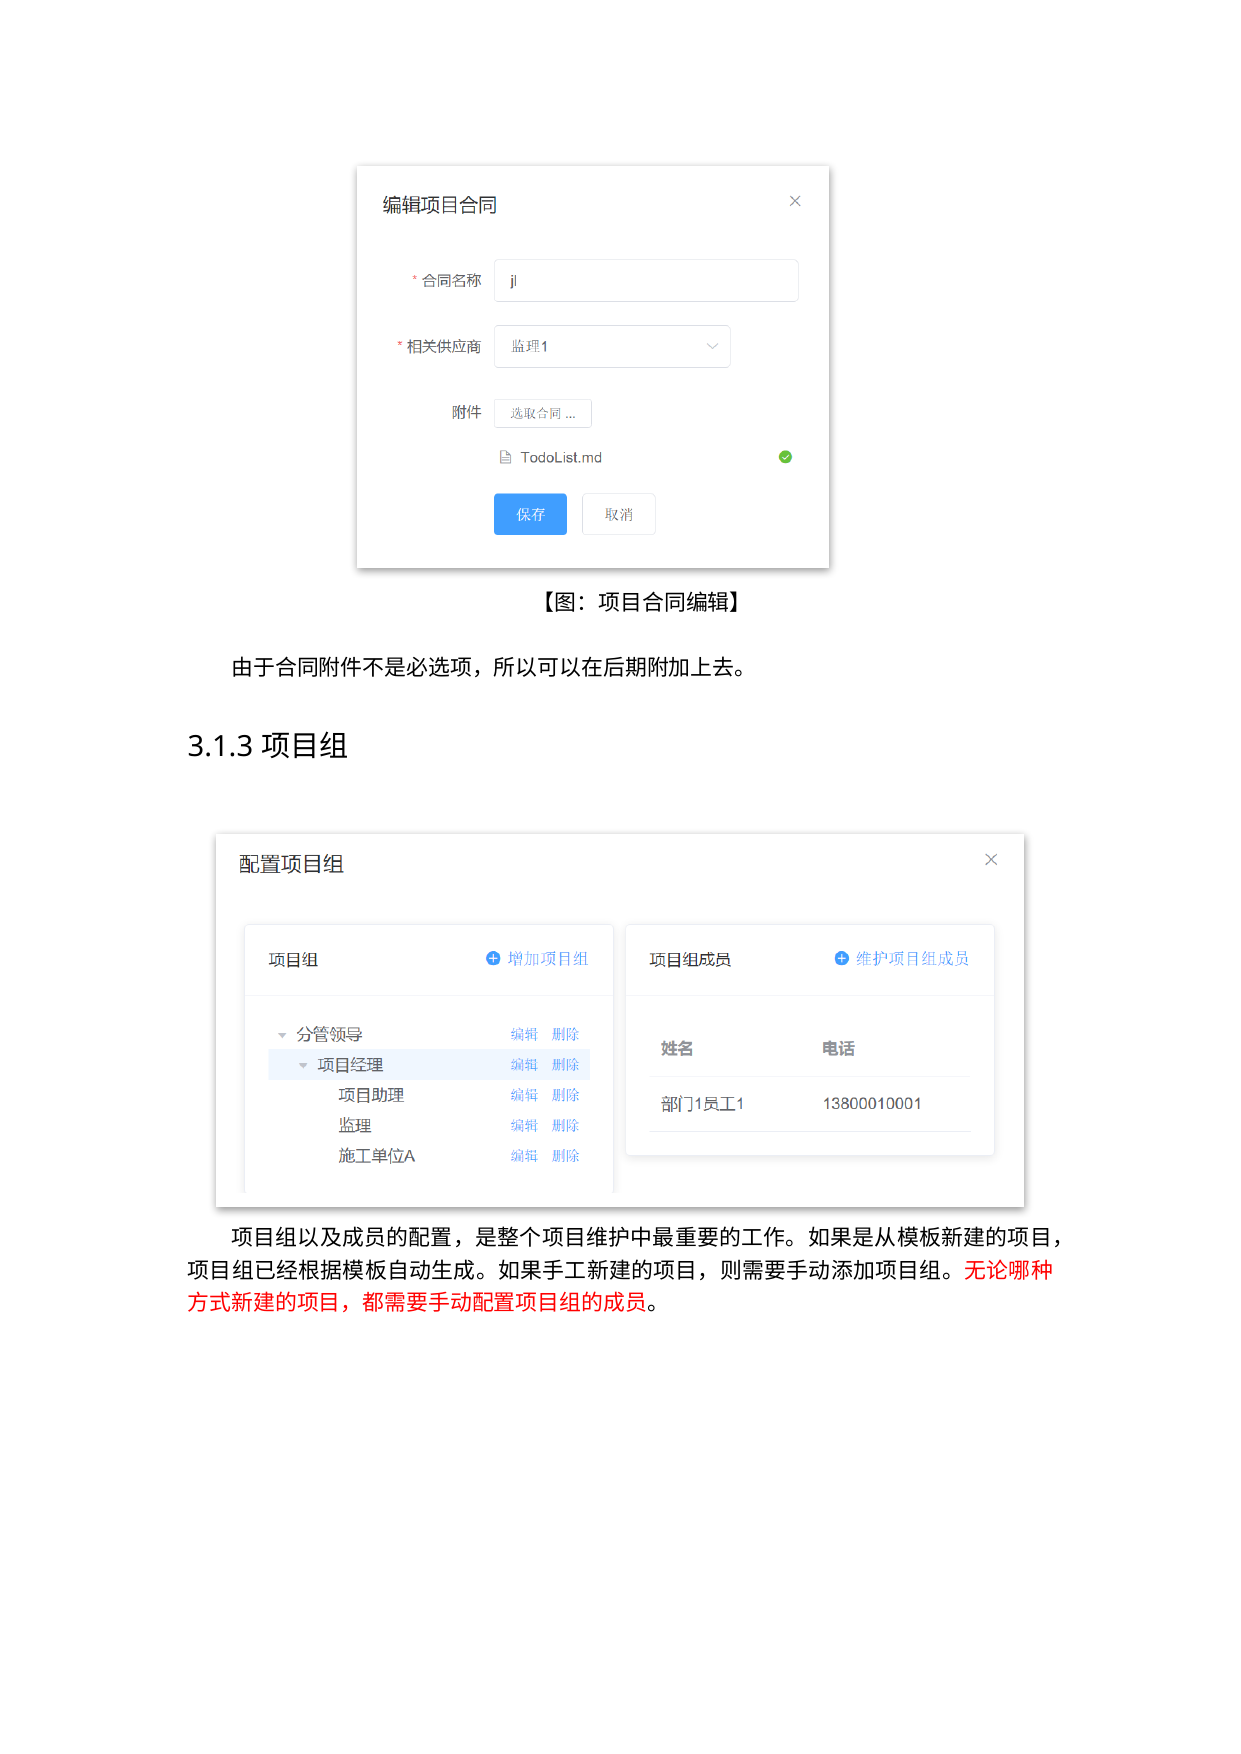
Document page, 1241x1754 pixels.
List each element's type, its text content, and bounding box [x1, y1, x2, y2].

text 由于合同附件不是必选项，所以可以在后期附加上去。 [187, 649, 1053, 682]
subtitle 3.1.3 项目组 [187, 711, 1053, 776]
picture [372, 181, 815, 554]
text 项目组以及成员的配置，是整个项目维护中最重要的工作。如果是从模板新建的项目，项目组已经根据模板自动生成。如果手工新建的项目，则需要手动添加项目组。无论哪种方式新建的项目，都需要手动配置项目组的成员。 [187, 1220, 1053, 1317]
picture [231, 849, 1010, 1193]
